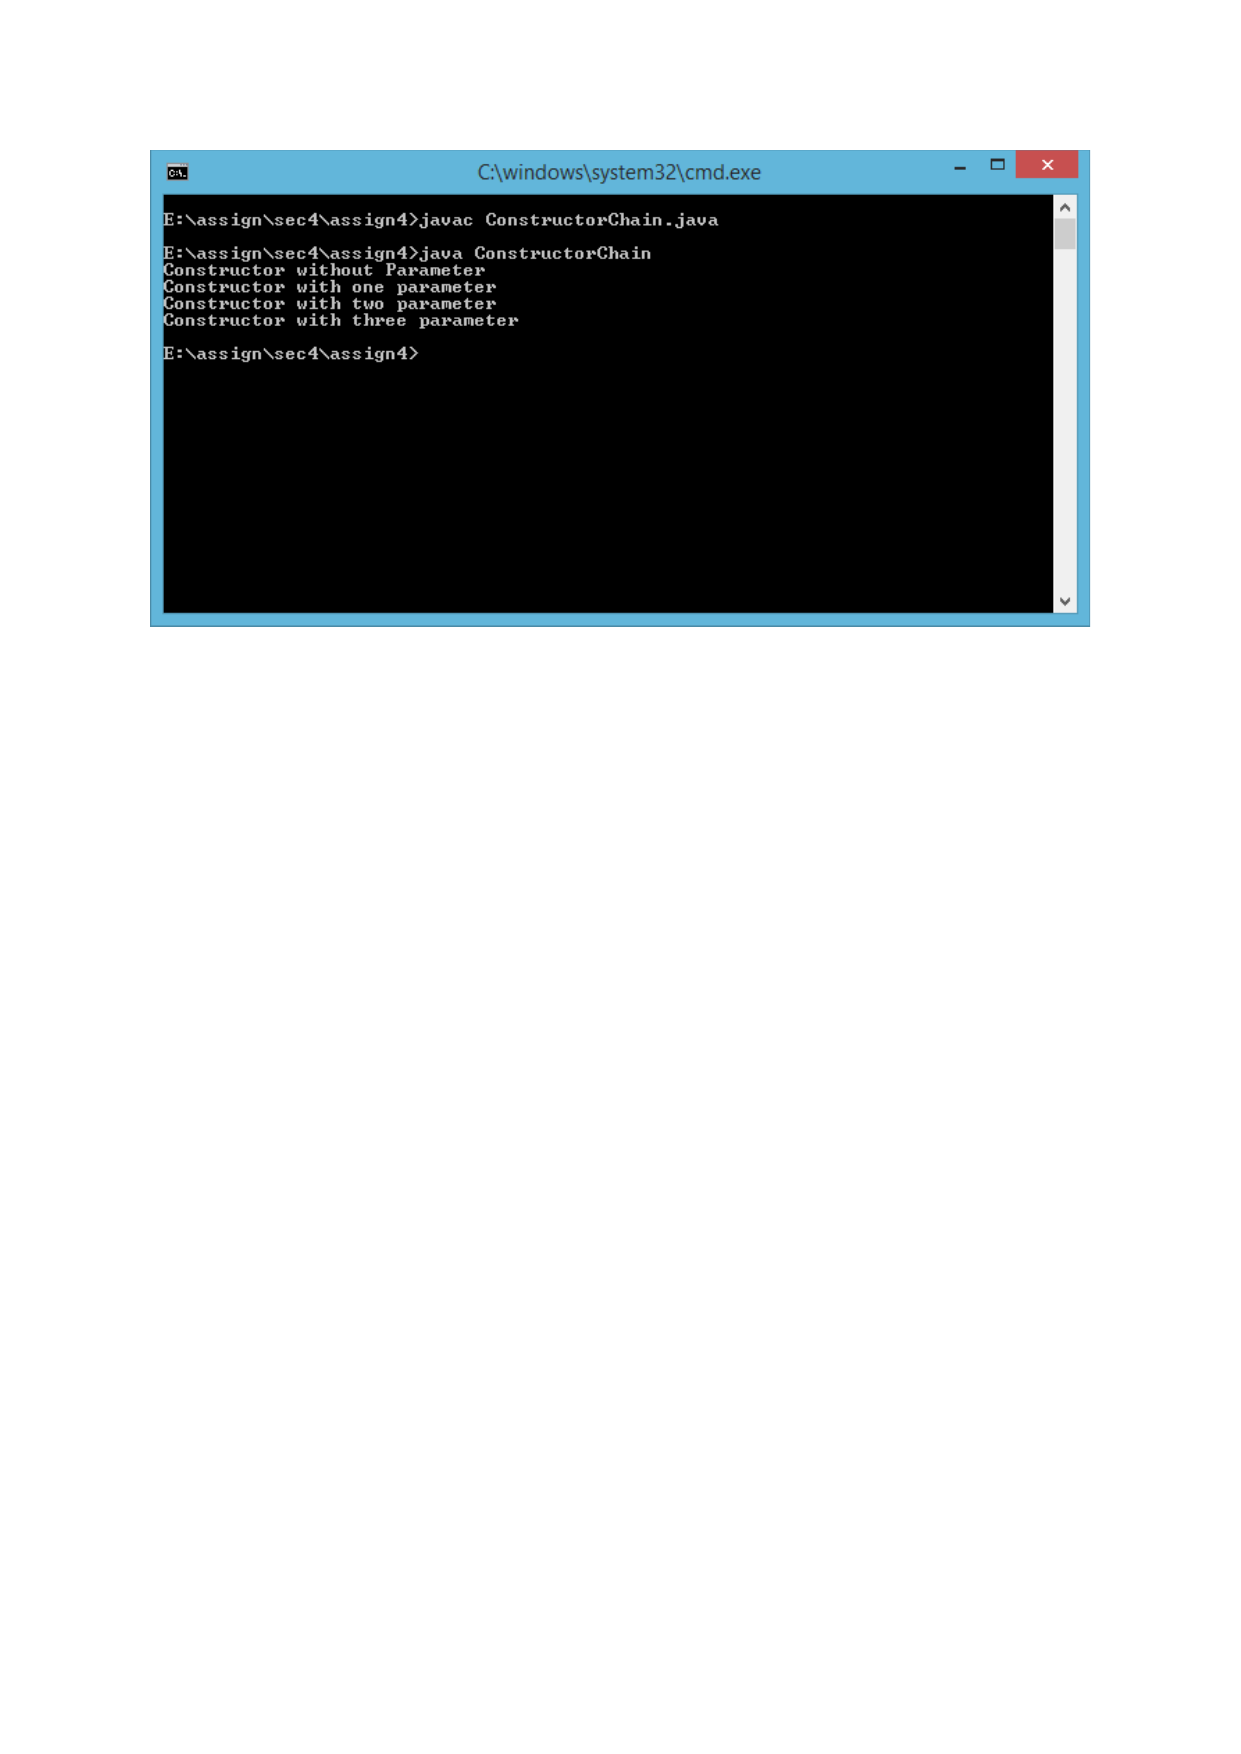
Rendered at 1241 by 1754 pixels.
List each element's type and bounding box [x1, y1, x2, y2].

picture [150, 150, 1091, 627]
